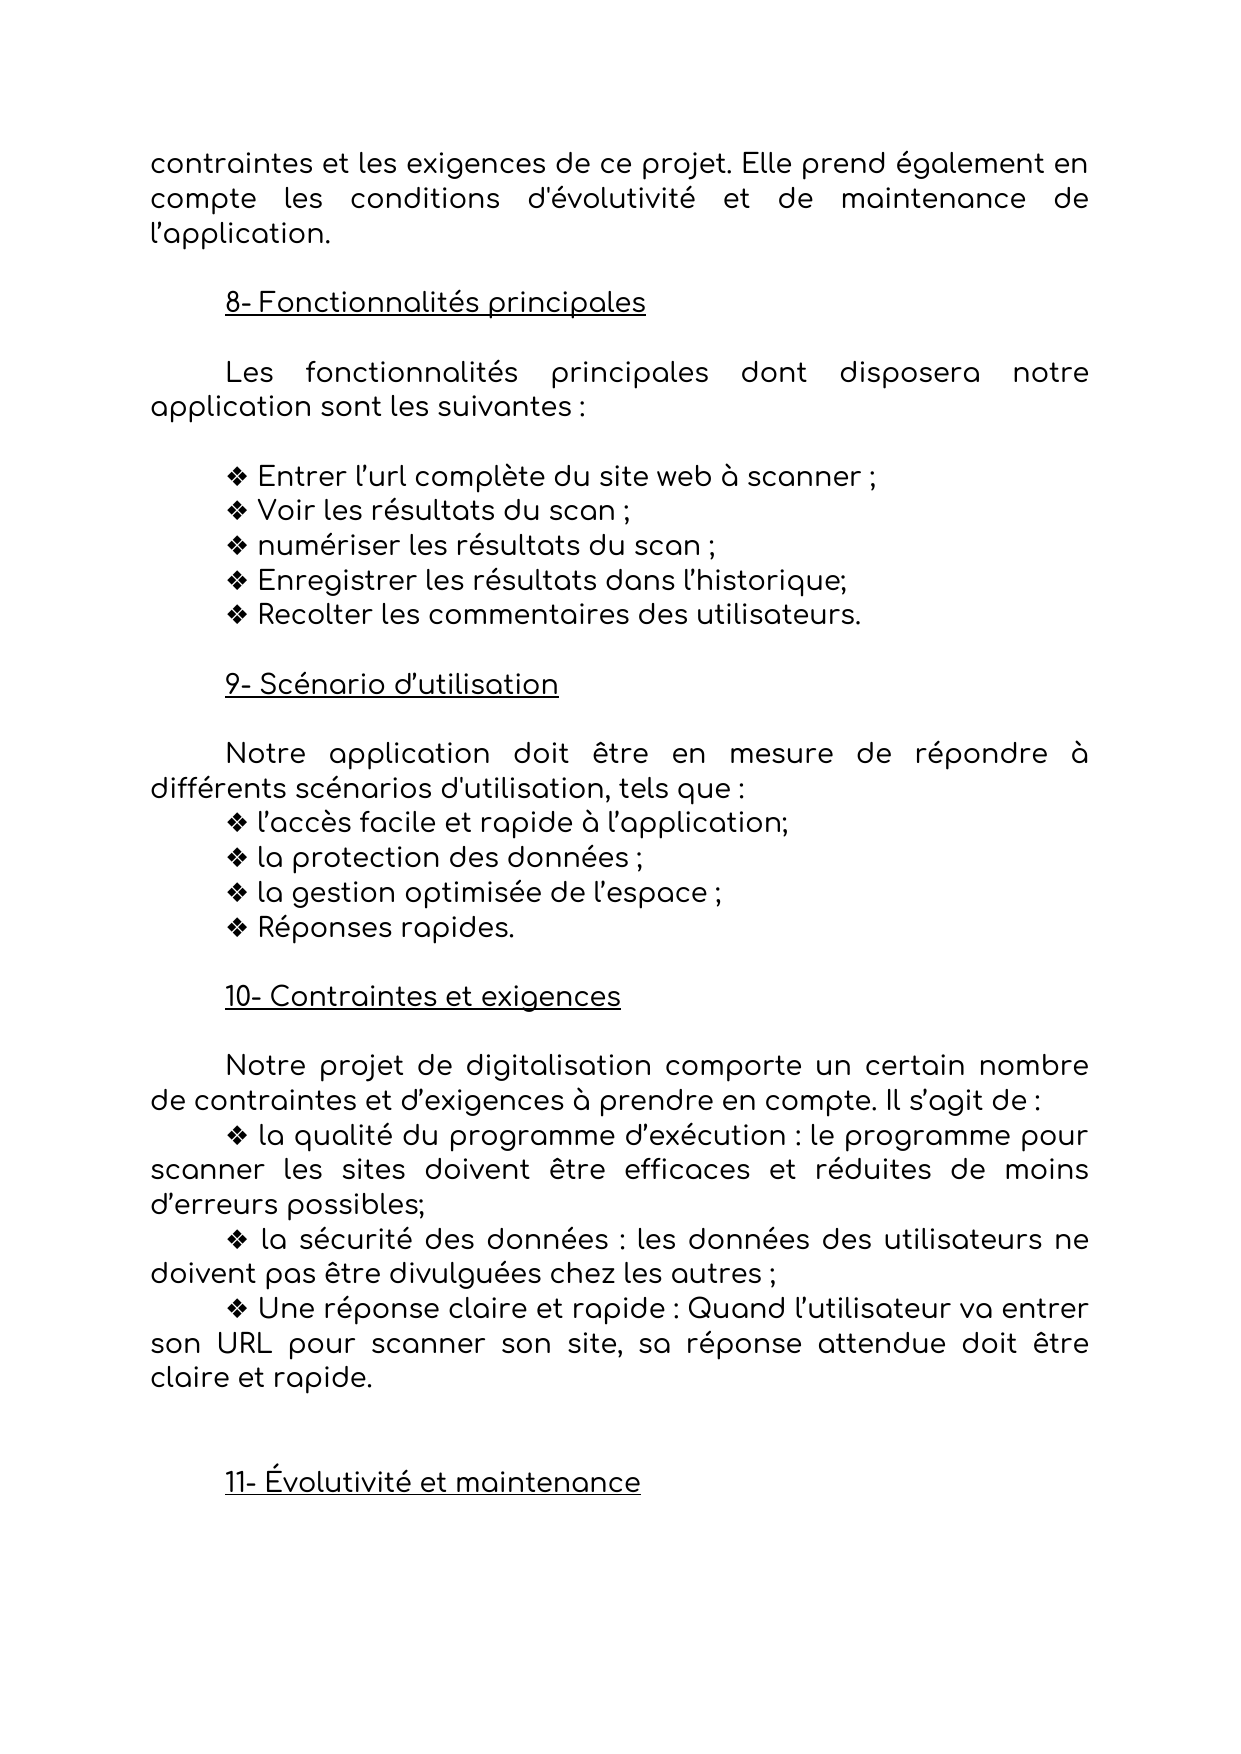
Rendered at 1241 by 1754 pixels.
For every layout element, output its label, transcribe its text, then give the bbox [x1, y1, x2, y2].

text ❖ la gestion optimisée de l’espace ; [150, 878, 1090, 909]
text ❖ Une réponse claire et rapide : Quand l’utilisateur va entrer son URL pour scanner son site, sa réponse attendue doit être claire et rapide. [150, 1295, 1090, 1394]
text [150, 150, 1090, 249]
text ❖ Recolter les commentaires des utilisateurs. [150, 601, 1090, 631]
text ❖ numériser les résultats du scan ; [150, 532, 1090, 562]
text ❖ l’accès facile et rapide à l’application; [150, 809, 1090, 839]
text ❖ la sécurité des données : les données des utilisateurs ne doivent pas être divulguées chez les autres ; [150, 1225, 1090, 1290]
text ❖ la protection des données ; [150, 844, 1090, 874]
text Notre application doit être en mesure de répondre à différents scénarios d'utilisation, tels que : [150, 740, 1090, 804]
text ❖ Enregistrer les résultats dans l’historique; [150, 566, 1090, 596]
text ❖ Réponses rapides. [150, 913, 1090, 943]
text ❖ Entrer l’url complète du site web à scanner ; [150, 462, 1090, 492]
text Notre projet de digitalisation comporte un certain nombre de contraintes et d’exigences à prendre en compte. Il s’agit de : [150, 1052, 1090, 1117]
text 9- Scénario d’utilisation [150, 670, 1090, 701]
text ❖ Voir les résultats du scan ; [150, 497, 1090, 527]
text 11- Évolutivité et maintenance [150, 1468, 1090, 1498]
text 10- Contraintes et exigences [150, 982, 1090, 1013]
text Les fonctionnalités principales dont disposera notre application sont les suivantes : [150, 358, 1090, 423]
text 8- Fonctionnalités principales [150, 289, 1090, 319]
text ❖ la qualité du programme d’exécution : le programme pour scanner les sites doivent être efficaces et réduites de moins d’erreurs possibles; [150, 1121, 1090, 1221]
